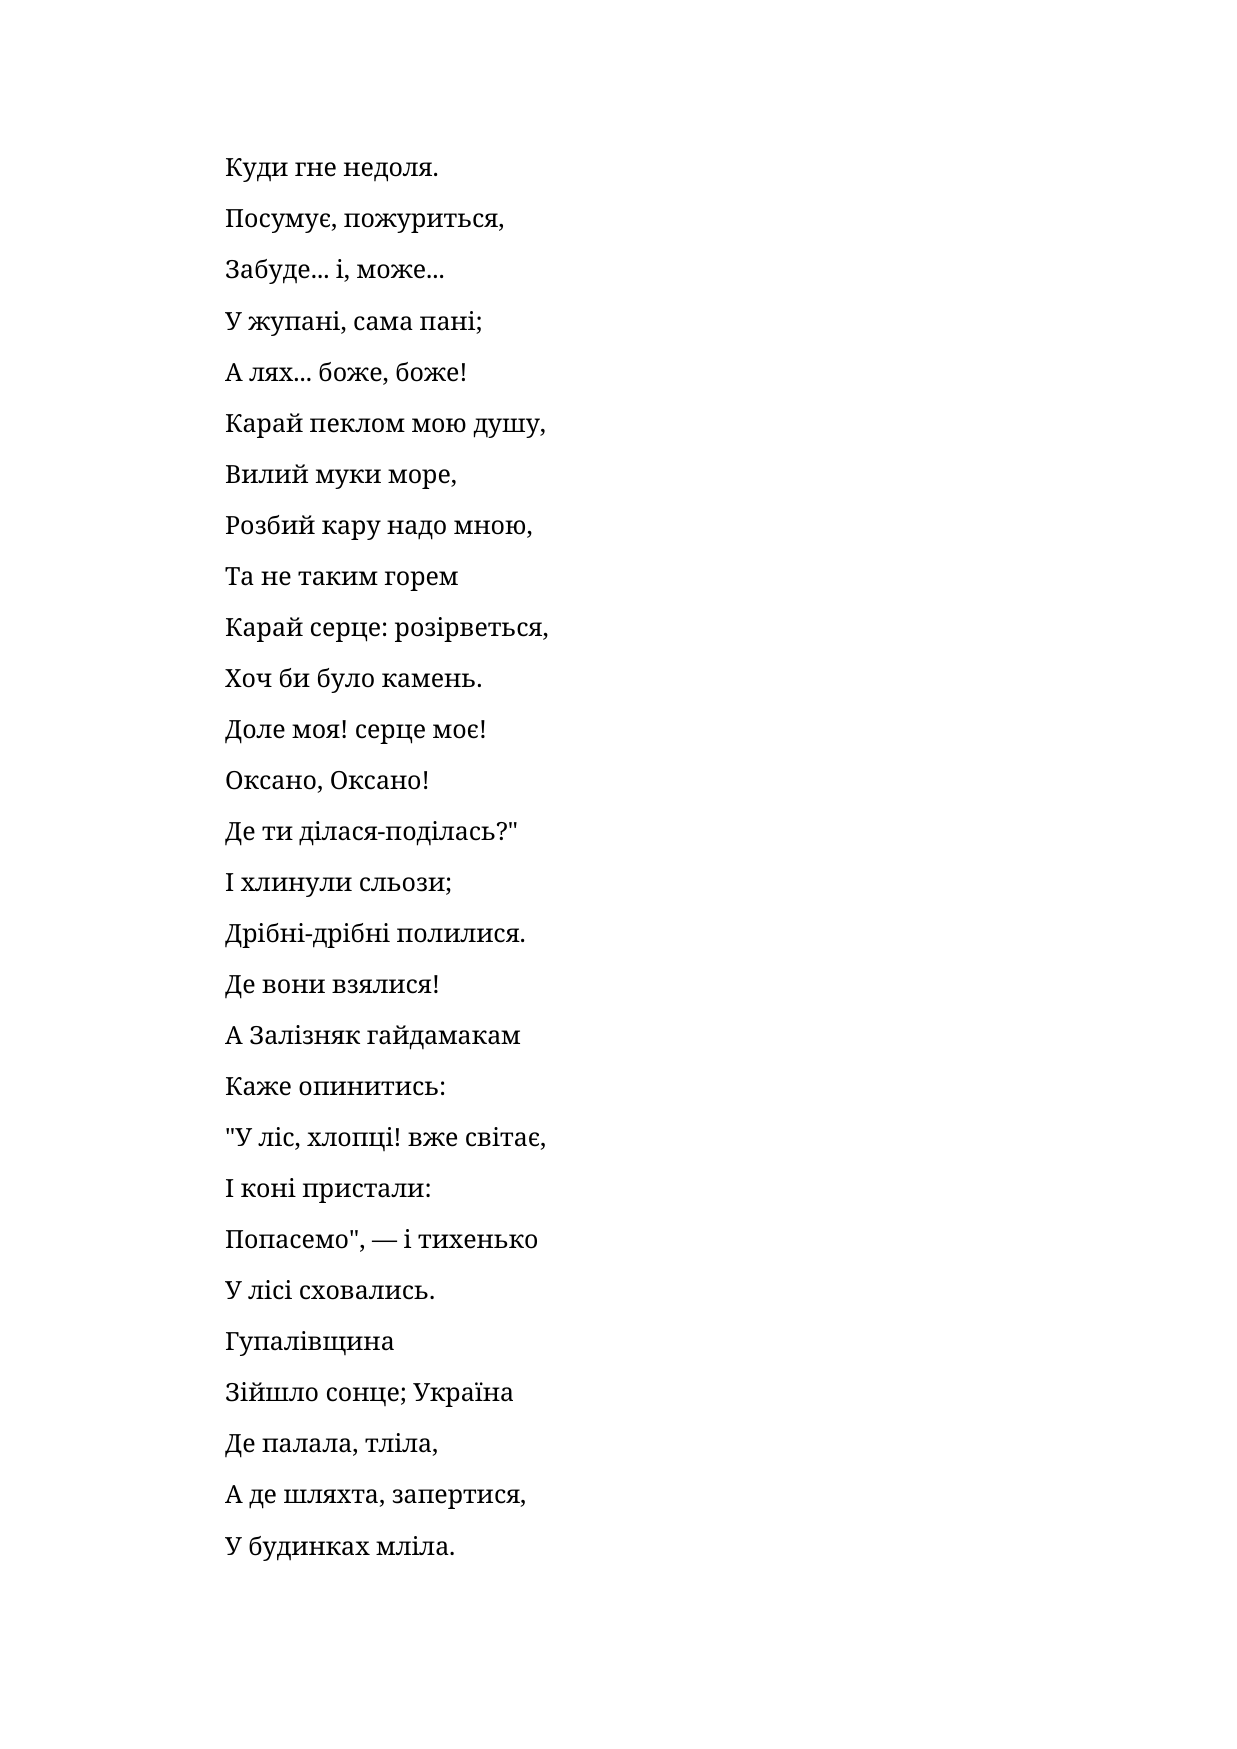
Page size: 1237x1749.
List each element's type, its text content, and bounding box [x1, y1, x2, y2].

text Карай пеклом мою душу, [150, 405, 1086, 439]
text Хоч би було камень. [150, 660, 1086, 694]
text Розбий кару надо мною, [150, 507, 1086, 541]
text У лісі сховались. [150, 1273, 1086, 1307]
text А де шляхта, запертися, [150, 1477, 1086, 1511]
text Попасемо", — і тихенько [150, 1222, 1086, 1256]
text Посумує, пожуриться, [150, 201, 1086, 235]
text Гупалівщина [150, 1324, 1086, 1358]
text Оксано, Оксано! [150, 762, 1086, 797]
text А Залізняк гайдамакам [150, 1018, 1086, 1052]
text "У ліс, хлопці! вже світає, [150, 1120, 1086, 1154]
text Каже опинитись: [150, 1069, 1086, 1103]
text А лях... боже, боже! [150, 354, 1086, 388]
text Доле моя! серце моє! [150, 711, 1086, 746]
text Зійшло сонце; Україна [150, 1375, 1086, 1409]
text У жупані, сама пані; [150, 303, 1086, 337]
text І хлинули сльози; [150, 864, 1086, 899]
text Де ти ділася-поділась?" [150, 813, 1086, 848]
text Де вони взялися! [150, 967, 1086, 1001]
text Де палала, тліла, [150, 1426, 1086, 1460]
text Вилий муки море, [150, 456, 1086, 490]
text Карай серце: розірветься, [150, 609, 1086, 643]
text Дрібні-дрібні полилися. [150, 916, 1086, 950]
text Куди гне недоля. [150, 150, 1086, 184]
text У будинках мліла. [150, 1528, 1086, 1562]
text І коні пристали: [150, 1171, 1086, 1205]
text Та не таким горем [150, 558, 1086, 592]
text Забуде... і, може... [150, 252, 1086, 286]
